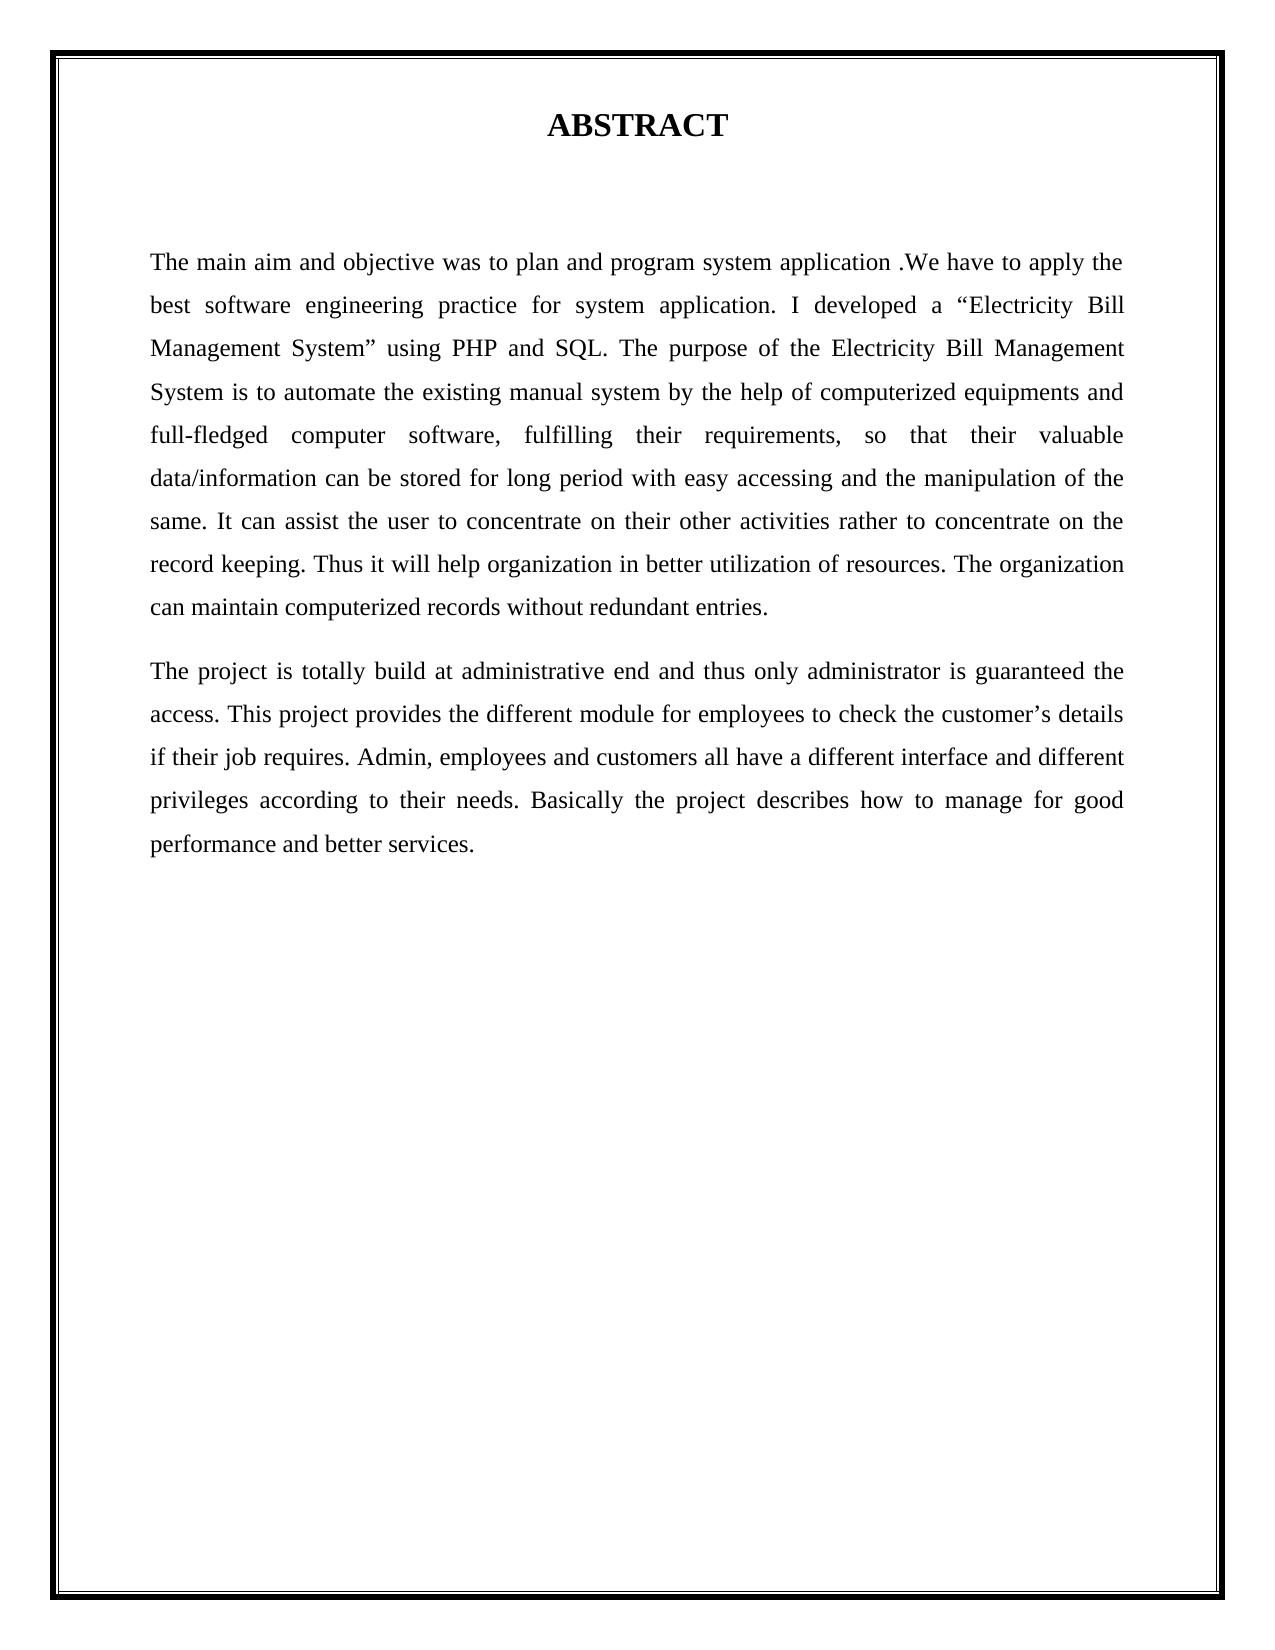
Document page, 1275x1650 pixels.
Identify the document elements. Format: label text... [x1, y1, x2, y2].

text The project is totally build at administrative end and thus only administrator is guaranteed the access. This project provides the different module for employees to check the customer’s details if their job requires. Admin, employees and customers all have a different interface and different privileges according to their needs. Basically the project describes how to manage for good performance and better services. [150, 656, 1125, 857]
text ABSTRACT [150, 105, 1125, 143]
text The main aim and objective was to plan and program system application .We have to apply the best software engineering practice for system application. I developed a “Electricity Bill Management System” using PHP and SQL. The purpose of the Electricity Bill Management System is to automate the existing manual system by the help of computerized equipments and full-fledged computer software, fulfilling their requirements, so that their valuable data/information can be stored for long period with easy accessing and the manipulation of the same. It can assist the user to concentrate on their other activities rather to concentrate on the record keeping. Thus it will help organization in better utilization of resources. The organization can maintain computerized records without redundant entries. [150, 247, 1125, 621]
